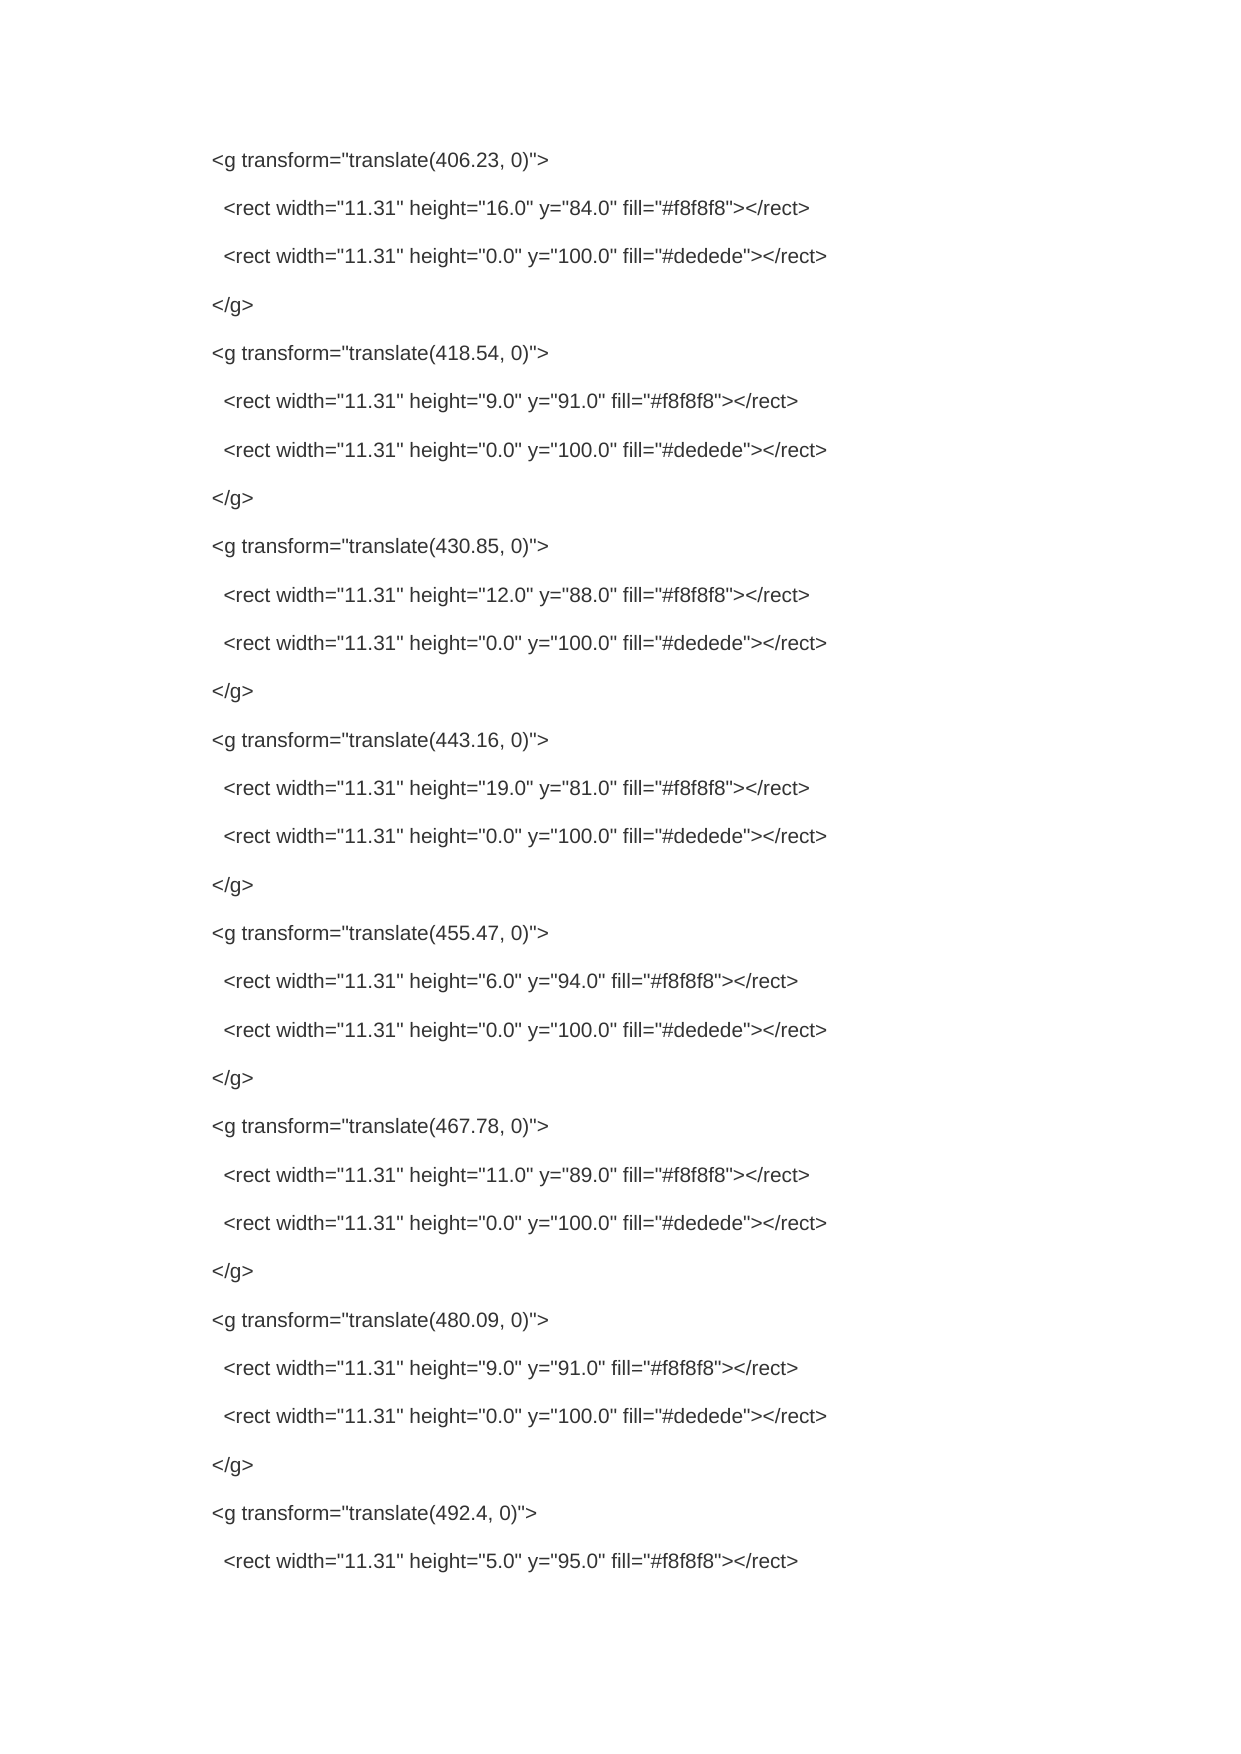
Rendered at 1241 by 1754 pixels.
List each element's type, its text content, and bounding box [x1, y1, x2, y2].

text <g transform="translate(455.47, 0)"> [177, 921, 1063, 945]
text <rect width="11.31" height="11.0" y="89.0" fill="#f8f8f8"></rect> [177, 1163, 1063, 1187]
text <rect width="11.31" height="6.0" y="94.0" fill="#f8f8f8"></rect> [177, 969, 1063, 993]
text <g transform="translate(418.54, 0)"> [177, 341, 1063, 365]
text <g transform="translate(467.78, 0)"> [177, 1114, 1063, 1138]
text <rect width="11.31" height="16.0" y="84.0" fill="#f8f8f8"></rect> [177, 196, 1063, 220]
text <g transform="translate(492.4, 0)"> [177, 1501, 1063, 1525]
text <rect width="11.31" height="0.0" y="100.0" fill="#dedede"></rect> [177, 824, 1063, 848]
text <g transform="translate(406.23, 0)"> [177, 148, 1063, 172]
text <rect width="11.31" height="0.0" y="100.0" fill="#dedede"></rect> [177, 631, 1063, 655]
text <rect width="11.31" height="5.0" y="95.0" fill="#f8f8f8"></rect> [177, 1549, 1063, 1573]
text </g> [177, 1066, 1063, 1090]
text <g transform="translate(430.85, 0)"> [177, 534, 1063, 558]
text </g> [177, 293, 1063, 317]
text <rect width="11.31" height="9.0" y="91.0" fill="#f8f8f8"></rect> [177, 389, 1063, 413]
text </g> [177, 1259, 1063, 1283]
text <g transform="translate(480.09, 0)"> [177, 1308, 1063, 1332]
text <g transform="translate(443.16, 0)"> [177, 728, 1063, 752]
text <rect width="11.31" height="0.0" y="100.0" fill="#dedede"></rect> [177, 1018, 1063, 1042]
text </g> [177, 873, 1063, 897]
text </g> [177, 1453, 1063, 1477]
text </g> [177, 679, 1063, 703]
text <rect width="11.31" height="9.0" y="91.0" fill="#f8f8f8"></rect> [177, 1356, 1063, 1380]
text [177, 244, 1063, 268]
text <rect width="11.31" height="0.0" y="100.0" fill="#dedede"></rect> [177, 1211, 1063, 1235]
text <rect width="11.31" height="12.0" y="88.0" fill="#f8f8f8"></rect> [177, 583, 1063, 607]
text <rect width="11.31" height="0.0" y="100.0" fill="#dedede"></rect> [177, 438, 1063, 462]
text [177, 1404, 1063, 1428]
text <rect width="11.31" height="19.0" y="81.0" fill="#f8f8f8"></rect> [177, 776, 1063, 800]
text </g> [177, 486, 1063, 510]
